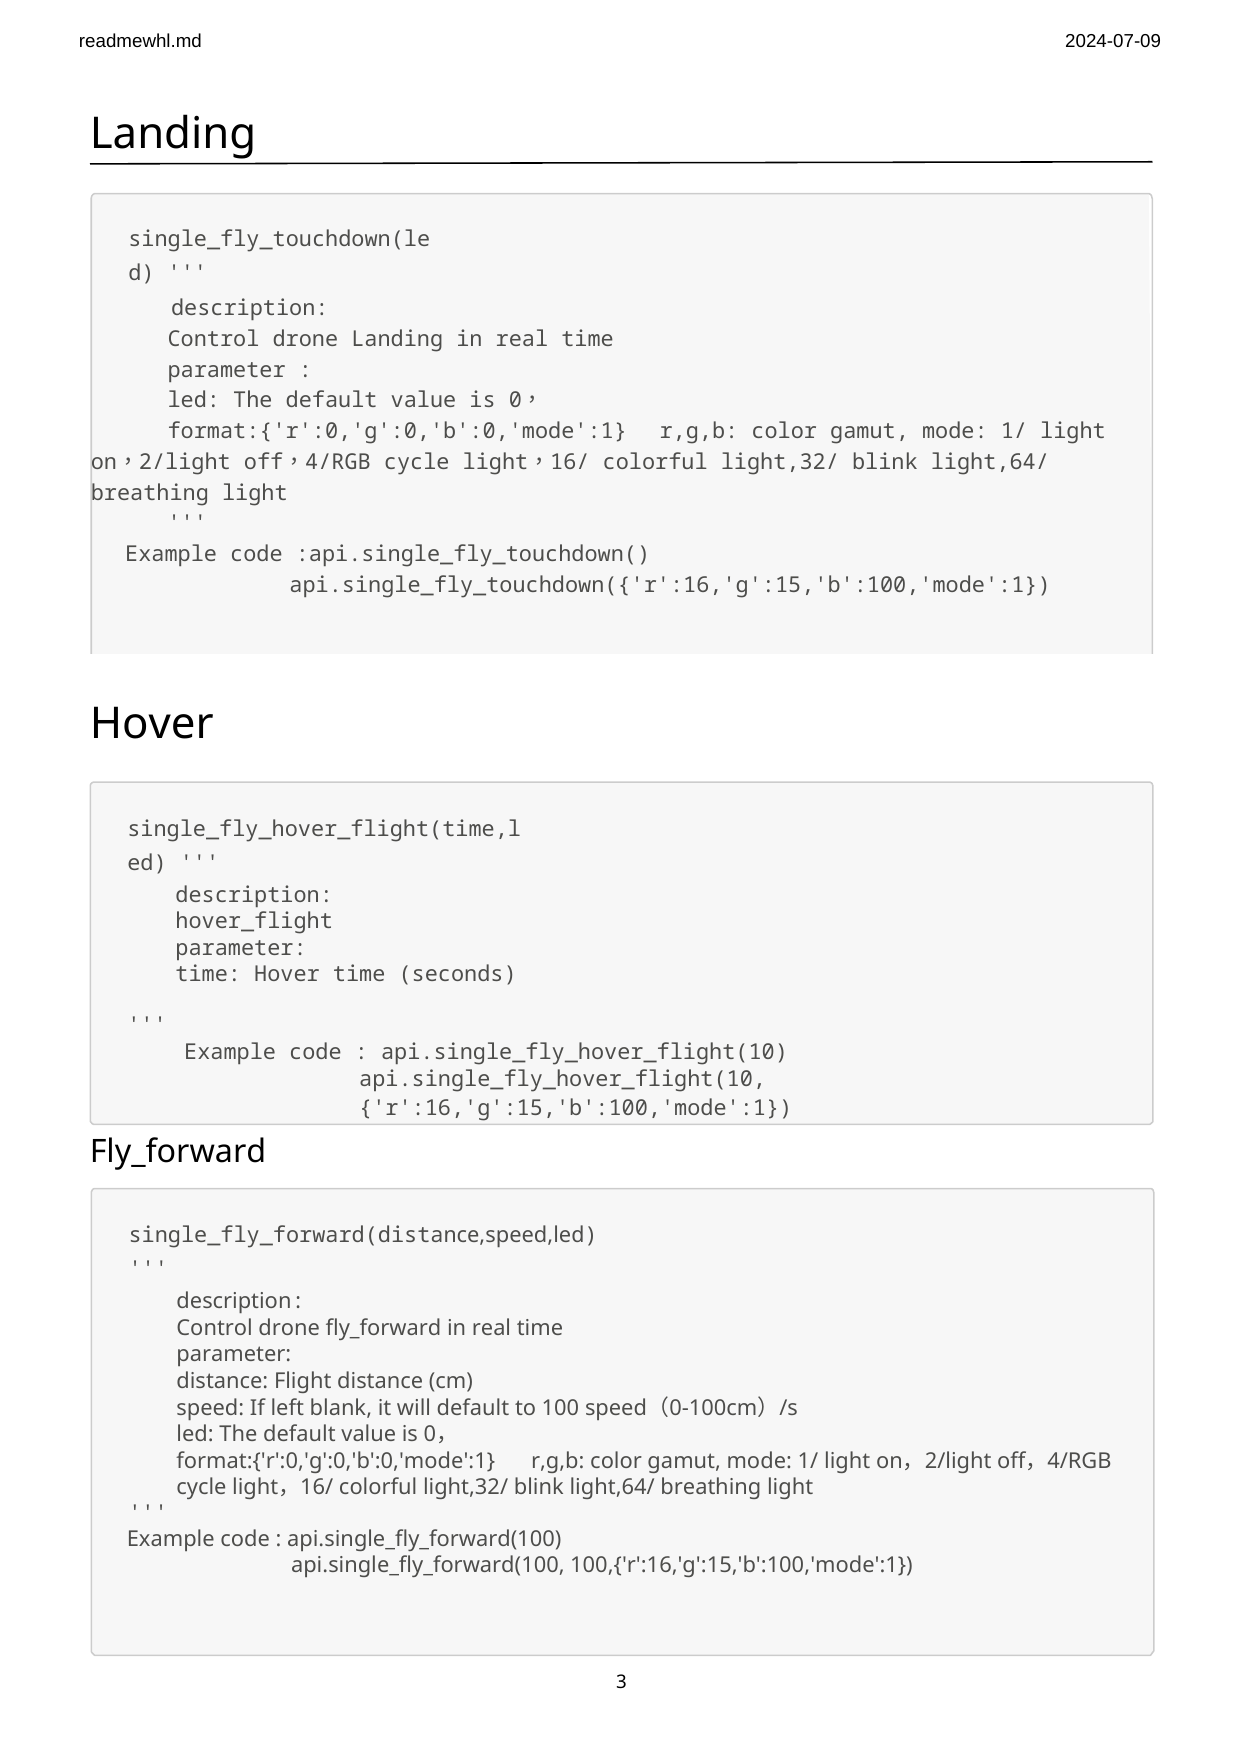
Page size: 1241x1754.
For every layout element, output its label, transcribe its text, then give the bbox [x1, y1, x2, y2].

text Fly_forward [89, 784, 1165, 1172]
text Landing [89, 86, 1165, 163]
text Hover [89, 183, 1165, 754]
